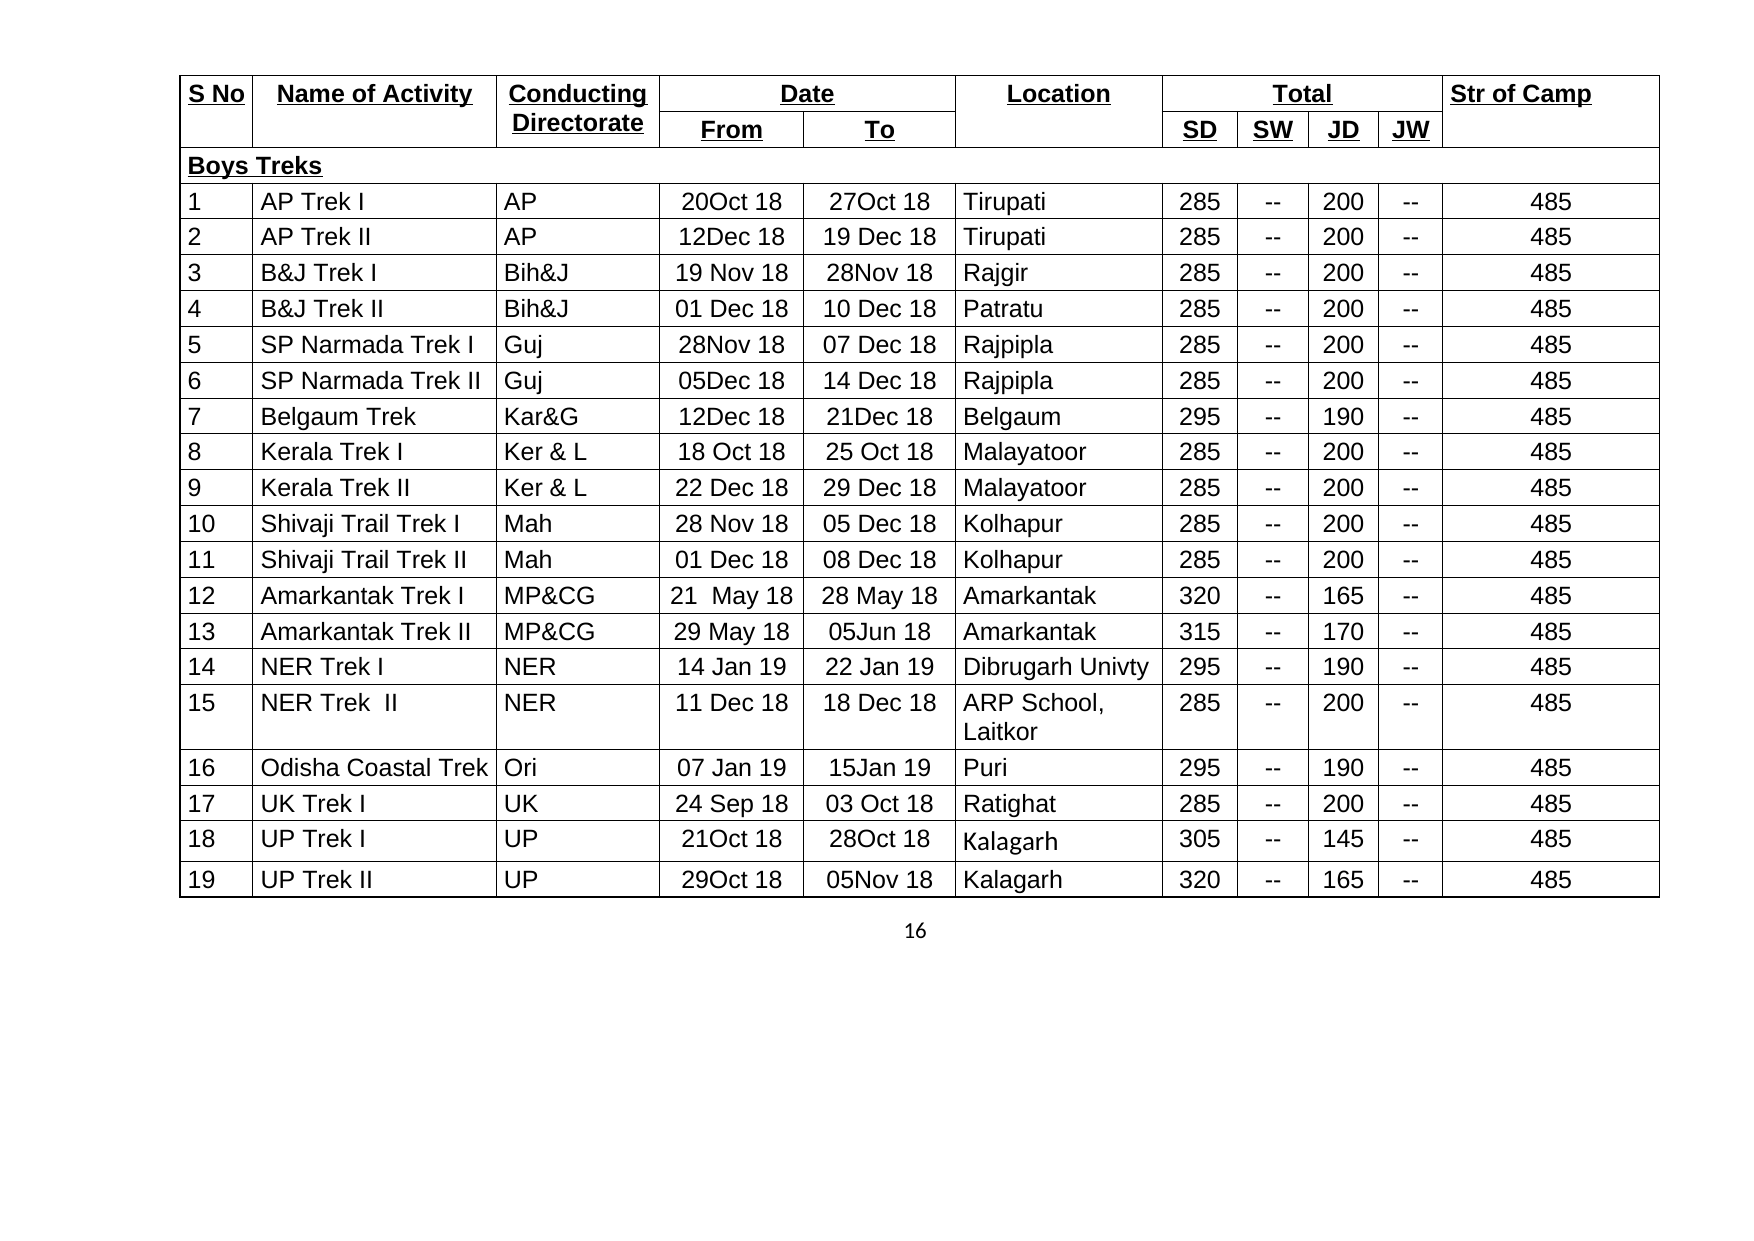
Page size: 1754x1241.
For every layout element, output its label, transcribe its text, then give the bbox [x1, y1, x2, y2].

table_cell 05Dec 18 [660, 363, 803, 397]
table_cell Belgaum Trek [253, 399, 496, 433]
table_header Total [1163, 76, 1442, 111]
table_cell Malayatoor [956, 434, 1162, 469]
table_cell 285 [1163, 291, 1237, 326]
table_cell -- [1238, 434, 1308, 469]
table_cell -- [1379, 821, 1442, 861]
table_cell 18 [181, 821, 252, 861]
table_cell NER [497, 649, 659, 684]
table_cell Kalagarh [956, 821, 1162, 861]
table_cell Amarkantak [956, 578, 1162, 612]
table_cell 05Jun 18 [804, 614, 955, 648]
table_cell NER Trek II [253, 685, 496, 749]
table_cell -- [1379, 399, 1442, 433]
table_cell 485 [1443, 786, 1659, 820]
table_cell -- [1379, 184, 1442, 218]
table_cell 485 [1443, 184, 1659, 218]
table_cell 485 [1443, 685, 1659, 749]
table_cell -- [1379, 327, 1442, 362]
table_cell Shivaji Trail Trek I [253, 506, 496, 541]
table_cell 01 Dec 18 [660, 542, 803, 577]
table_cell 18 Oct 18 [660, 434, 803, 469]
table_cell 485 [1443, 219, 1659, 254]
table_cell 295 [1163, 649, 1237, 684]
table_cell 295 [1163, 399, 1237, 433]
table_cell 200 [1309, 685, 1378, 749]
table_cell MP&CG [497, 578, 659, 612]
table_cell 285 [1163, 542, 1237, 577]
table_cell Kar&G [497, 399, 659, 433]
table_cell 165 [1309, 578, 1378, 612]
table_cell 14 Dec 18 [804, 363, 955, 397]
table_cell Odisha Coastal Trek [253, 750, 496, 784]
table_cell 200 [1309, 542, 1378, 577]
table_cell 295 [1163, 750, 1237, 784]
table_cell Mah [497, 542, 659, 577]
table_cell 285 [1163, 506, 1237, 541]
table_cell -- [1238, 542, 1308, 577]
table_cell -- [1238, 506, 1308, 541]
table_cell 28Nov 18 [804, 255, 955, 290]
table_cell 485 [1443, 399, 1659, 433]
table_header Name of Activity [253, 76, 496, 147]
table_cell -- [1238, 399, 1308, 433]
table_cell 21Oct 18 [660, 821, 803, 861]
table_cell -- [1379, 506, 1442, 541]
table_cell -- [1238, 184, 1308, 218]
table_cell Patratu [956, 291, 1162, 326]
table_cell MP&CG [497, 614, 659, 648]
table_cell 6 [181, 363, 252, 397]
table_cell Kolhapur [956, 542, 1162, 577]
table_cell 485 [1443, 363, 1659, 397]
table_cell 9 [181, 470, 252, 505]
table_cell Guj [497, 327, 659, 362]
table_cell -- [1238, 327, 1308, 362]
table_cell 190 [1309, 750, 1378, 784]
table_cell UP Trek II [253, 862, 496, 896]
table_cell -- [1238, 470, 1308, 505]
table_cell -- [1379, 786, 1442, 820]
table_cell Tirupati [956, 219, 1162, 254]
table_cell Ker & L [497, 470, 659, 505]
table_cell 22 Jan 19 [804, 649, 955, 684]
table_cell 14 Jan 19 [660, 649, 803, 684]
table_cell 315 [1163, 614, 1237, 648]
table_cell 12Dec 18 [660, 399, 803, 433]
table_cell 485 [1443, 578, 1659, 612]
table_cell SP Narmada Trek II [253, 363, 496, 397]
table_cell Bih&J [497, 255, 659, 290]
table_header Conducting Directorate [497, 76, 659, 147]
table_header Str of Camp [1443, 76, 1659, 147]
table_cell 25 Oct 18 [804, 434, 955, 469]
table_cell 285 [1163, 685, 1237, 749]
table_cell -- [1379, 649, 1442, 684]
table_cell 12Dec 18 [660, 219, 803, 254]
table_cell AP Trek I [253, 184, 496, 218]
table_cell -- [1379, 363, 1442, 397]
table_cell 29 May 18 [660, 614, 803, 648]
table_cell Mah [497, 506, 659, 541]
table_cell 8 [181, 434, 252, 469]
table_cell 21Dec 18 [804, 399, 955, 433]
table_cell Amarkantak Trek I [253, 578, 496, 612]
table_cell -- [1238, 786, 1308, 820]
table_cell -- [1379, 291, 1442, 326]
table_cell 18 Dec 18 [804, 685, 955, 749]
table_cell 485 [1443, 434, 1659, 469]
table_cell 15 [181, 685, 252, 749]
table_cell 485 [1443, 821, 1659, 861]
table_cell 320 [1163, 862, 1237, 896]
table_cell 200 [1309, 184, 1378, 218]
table_cell AP Trek II [253, 219, 496, 254]
table_cell -- [1379, 434, 1442, 469]
table_cell 29 Dec 18 [804, 470, 955, 505]
table_cell 485 [1443, 506, 1659, 541]
table_cell UK Trek I [253, 786, 496, 820]
table_cell Shivaji Trail Trek II [253, 542, 496, 577]
table_cell Kalagarh [956, 862, 1162, 896]
table_cell 305 [1163, 821, 1237, 861]
table_cell Amarkantak [956, 614, 1162, 648]
table_cell 12 [181, 578, 252, 612]
table_cell 4 [181, 291, 252, 326]
table_cell 170 [1309, 614, 1378, 648]
table_cell 05Nov 18 [804, 862, 955, 896]
table_cell 10 Dec 18 [804, 291, 955, 326]
table_cell 13 [181, 614, 252, 648]
table_cell 200 [1309, 327, 1378, 362]
table_cell 485 [1443, 542, 1659, 577]
table_cell 5 [181, 327, 252, 362]
table_cell UP [497, 862, 659, 896]
table_cell 485 [1443, 255, 1659, 290]
table_cell -- [1379, 862, 1442, 896]
table_cell 07 Jan 19 [660, 750, 803, 784]
table_cell 485 [1443, 327, 1659, 362]
table_cell 2 [181, 219, 252, 254]
table_cell 21 May 18 [660, 578, 803, 612]
table_cell 05 Dec 18 [804, 506, 955, 541]
table_cell Puri [956, 750, 1162, 784]
table_cell 485 [1443, 649, 1659, 684]
table_cell 285 [1163, 327, 1237, 362]
table_header Date [660, 76, 955, 111]
table_cell 285 [1163, 219, 1237, 254]
table_cell -- [1238, 363, 1308, 397]
table_cell 485 [1443, 291, 1659, 326]
table_cell To [804, 112, 955, 147]
table_cell 24 Sep 18 [660, 786, 803, 820]
table_cell -- [1379, 614, 1442, 648]
table_cell 190 [1309, 399, 1378, 433]
table_cell AP [497, 219, 659, 254]
table_cell 200 [1309, 219, 1378, 254]
table_cell 15Jan 19 [804, 750, 955, 784]
table_cell -- [1238, 614, 1308, 648]
table_cell 200 [1309, 363, 1378, 397]
table_cell Kerala Trek II [253, 470, 496, 505]
table_cell -- [1238, 255, 1308, 290]
table_cell 190 [1309, 649, 1378, 684]
table_cell 19 Nov 18 [660, 255, 803, 290]
table_cell Ori [497, 750, 659, 784]
table_cell 285 [1163, 255, 1237, 290]
table_cell ARP School, Laitkor [956, 685, 1162, 749]
table_cell UP [497, 821, 659, 861]
table_cell 16 [181, 750, 252, 784]
table_cell -- [1238, 862, 1308, 896]
table_cell -- [1238, 750, 1308, 784]
table_cell Rajpipla [956, 327, 1162, 362]
table_cell Dibrugarh Univty [956, 649, 1162, 684]
table_cell UP Trek I [253, 821, 496, 861]
table_cell 485 [1443, 862, 1659, 896]
table_cell Belgaum [956, 399, 1162, 433]
table_cell -- [1379, 255, 1442, 290]
table_cell 28 May 18 [804, 578, 955, 612]
table_cell Amarkantak Trek II [253, 614, 496, 648]
table_cell 3 [181, 255, 252, 290]
table_cell 28Nov 18 [660, 327, 803, 362]
table_header S No [181, 76, 252, 147]
table_cell 11 Dec 18 [660, 685, 803, 749]
table_cell 03 Oct 18 [804, 786, 955, 820]
table_cell Ratighat [956, 786, 1162, 820]
table_cell -- [1238, 649, 1308, 684]
table_cell 19 Dec 18 [804, 219, 955, 254]
table_cell 7 [181, 399, 252, 433]
table_cell -- [1238, 685, 1308, 749]
table_cell 485 [1443, 614, 1659, 648]
table_cell 485 [1443, 470, 1659, 505]
table_cell 165 [1309, 862, 1378, 896]
table_cell NER Trek I [253, 649, 496, 684]
table_cell -- [1379, 219, 1442, 254]
table_cell 285 [1163, 786, 1237, 820]
table_cell From [660, 112, 803, 147]
table_cell NER [497, 685, 659, 749]
table_cell 200 [1309, 470, 1378, 505]
table_header Location [956, 76, 1162, 147]
table_cell AP [497, 184, 659, 218]
table_cell Boys Treks [181, 148, 1659, 182]
table_cell 200 [1309, 255, 1378, 290]
table_cell 200 [1309, 786, 1378, 820]
table_cell JW [1379, 112, 1442, 147]
table_cell 285 [1163, 434, 1237, 469]
table_cell -- [1379, 470, 1442, 505]
table_cell 07 Dec 18 [804, 327, 955, 362]
table_cell Tirupati [956, 184, 1162, 218]
table_cell -- [1379, 578, 1442, 612]
table_cell 11 [181, 542, 252, 577]
table_cell 485 [1443, 750, 1659, 784]
table_cell SW [1238, 112, 1308, 147]
table_cell 27Oct 18 [804, 184, 955, 218]
table_cell JD [1309, 112, 1378, 147]
table_cell 17 [181, 786, 252, 820]
table_cell Kolhapur [956, 506, 1162, 541]
table_cell 08 Dec 18 [804, 542, 955, 577]
table_cell Rajpipla [956, 363, 1162, 397]
table_cell 285 [1163, 470, 1237, 505]
table_cell 320 [1163, 578, 1237, 612]
table_cell 29Oct 18 [660, 862, 803, 896]
table_cell -- [1379, 685, 1442, 749]
table_cell 145 [1309, 821, 1378, 861]
table_cell 285 [1163, 363, 1237, 397]
table_cell Rajgir [956, 255, 1162, 290]
table_cell 01 Dec 18 [660, 291, 803, 326]
table_cell -- [1238, 578, 1308, 612]
table_cell -- [1238, 219, 1308, 254]
table_cell 28Oct 18 [804, 821, 955, 861]
table_cell 1 [181, 184, 252, 218]
table_cell -- [1379, 750, 1442, 784]
table_cell Bih&J [497, 291, 659, 326]
text 16 [180, 917, 1650, 944]
table_cell SP Narmada Trek I [253, 327, 496, 362]
table_cell 285 [1163, 184, 1237, 218]
table_cell SD [1163, 112, 1237, 147]
table_cell Ker & L [497, 434, 659, 469]
table_cell Malayatoor [956, 470, 1162, 505]
table_cell 200 [1309, 506, 1378, 541]
table_cell 200 [1309, 434, 1378, 469]
table_cell -- [1379, 542, 1442, 577]
table_cell 22 Dec 18 [660, 470, 803, 505]
table_cell B&J Trek I [253, 255, 496, 290]
table_cell UK [497, 786, 659, 820]
table_cell -- [1238, 291, 1308, 326]
table_cell -- [1238, 821, 1308, 861]
table_cell Kerala Trek I [253, 434, 496, 469]
table_cell 200 [1309, 291, 1378, 326]
table_cell B&J Trek II [253, 291, 496, 326]
table_cell 14 [181, 649, 252, 684]
table_cell 19 [181, 862, 252, 896]
table_cell 10 [181, 506, 252, 541]
table_cell 28 Nov 18 [660, 506, 803, 541]
table_cell 20Oct 18 [660, 184, 803, 218]
table_cell Guj [497, 363, 659, 397]
